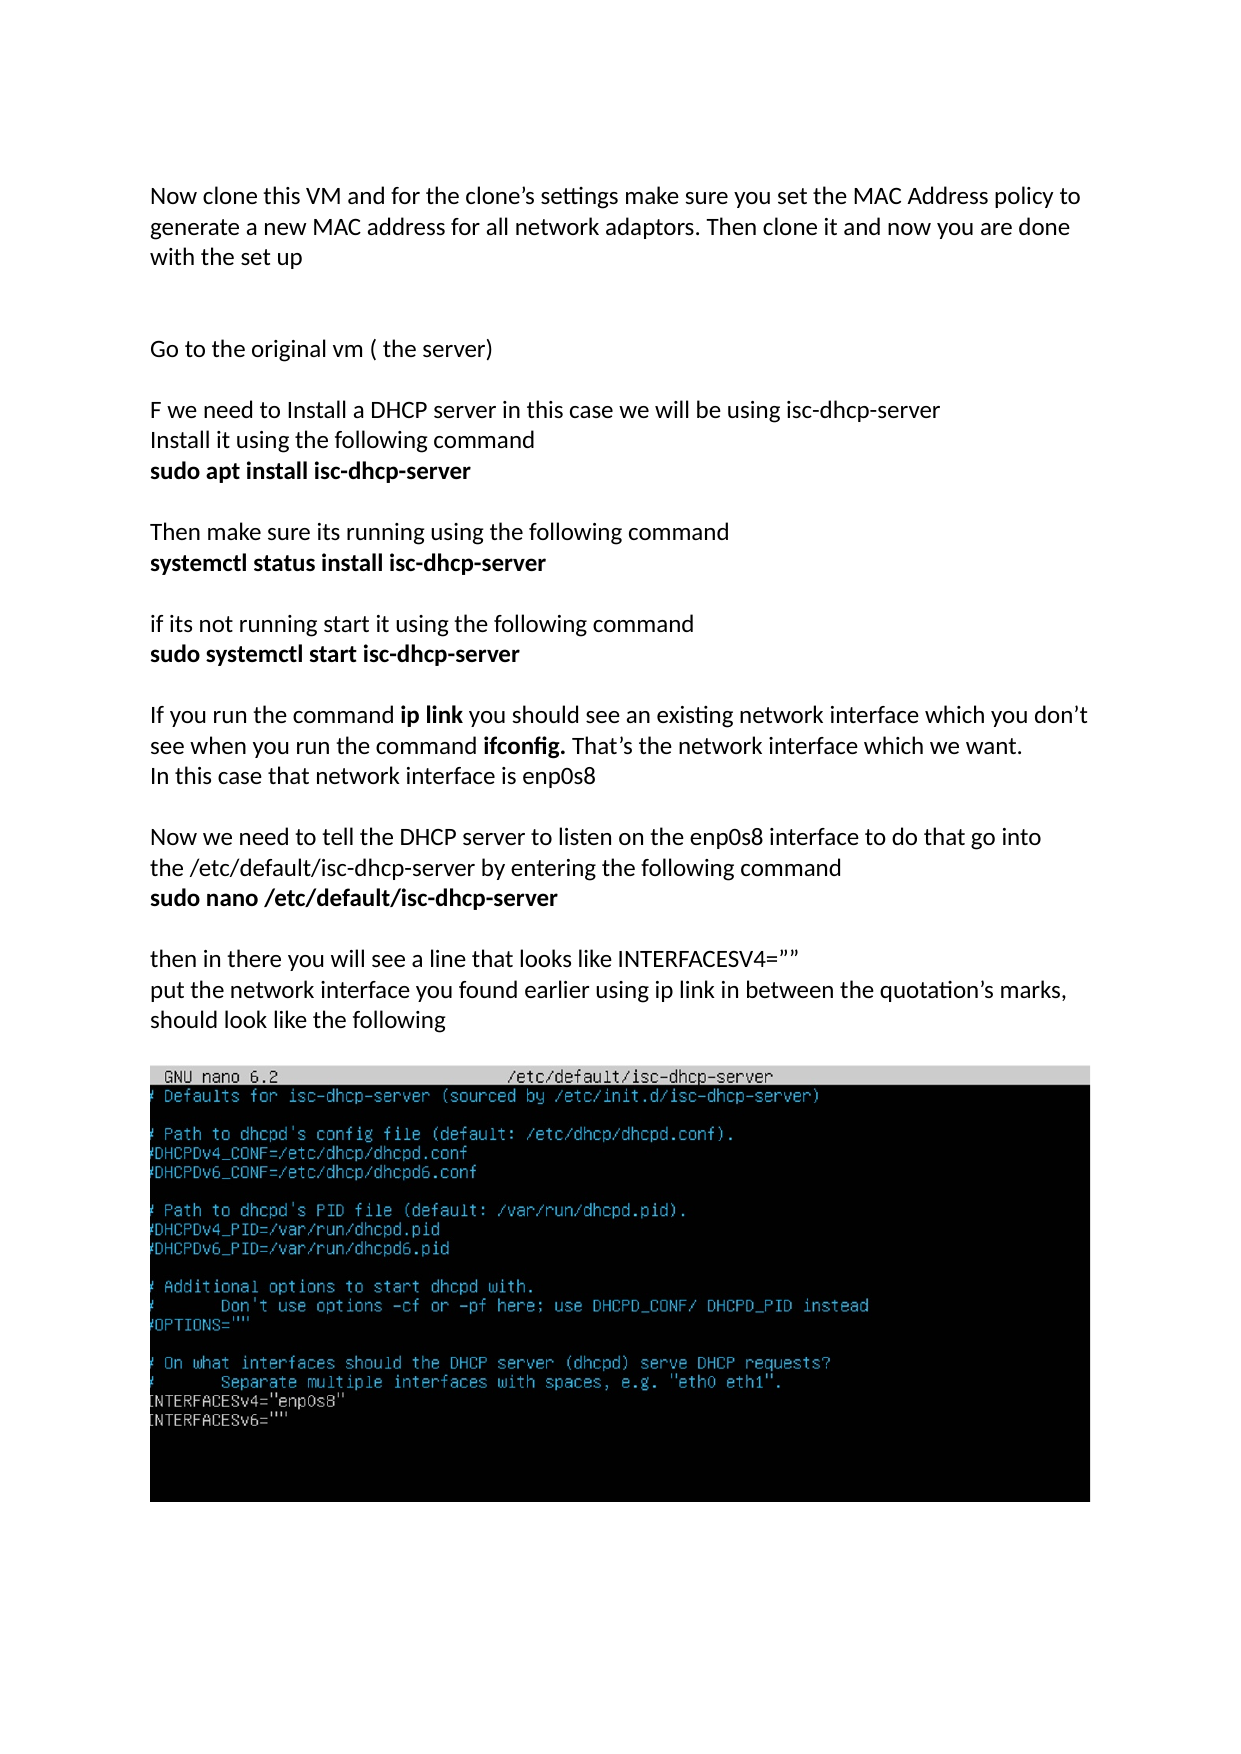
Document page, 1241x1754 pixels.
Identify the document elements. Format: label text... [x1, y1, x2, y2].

text Install it using the following command [150, 425, 1090, 455]
text If you run the command ip link you should see an existing network interface which you don’t see when you run the command ifconfig. That’s the network interface which we want. [150, 699, 1090, 760]
picture [150, 1065, 1091, 1502]
text In this case that network interface is enp0s8 [150, 760, 1090, 791]
text sudo apt install isc-dhcp-server [150, 455, 1090, 486]
text sudo systemctl start isc-dhcp-server [150, 638, 1090, 669]
text put the network interface you found earlier using ip link in between the quotation’s marks, should look like the following [150, 974, 1090, 1035]
text Now clone this VM and for the clone’s settings make sure you set the MAC Address policy to generate a new MAC address for all network adaptors. Then clone it and now you are done with the set up [150, 181, 1090, 272]
text sudo nano /etc/default/isc-dhcp-server [150, 882, 1090, 913]
text Now we need to tell the DHCP server to listen on the enp0s8 interface to do that go into the /etc/default/isc-dhcp-server by entering the following command [150, 821, 1090, 882]
text Then make sure its running using the following command [150, 516, 1090, 547]
text systemctl status install isc-dhcp-server [150, 547, 1090, 577]
text if its not running start it using the following command [150, 608, 1090, 638]
text then in there you will see a line that looks like INTERFACESV4=”” [150, 943, 1090, 974]
text F we need to Install a DHCP server in this case we will be using isc-dhcp-server [150, 394, 1090, 425]
text Go to the original vm ( the server) [150, 333, 1090, 364]
